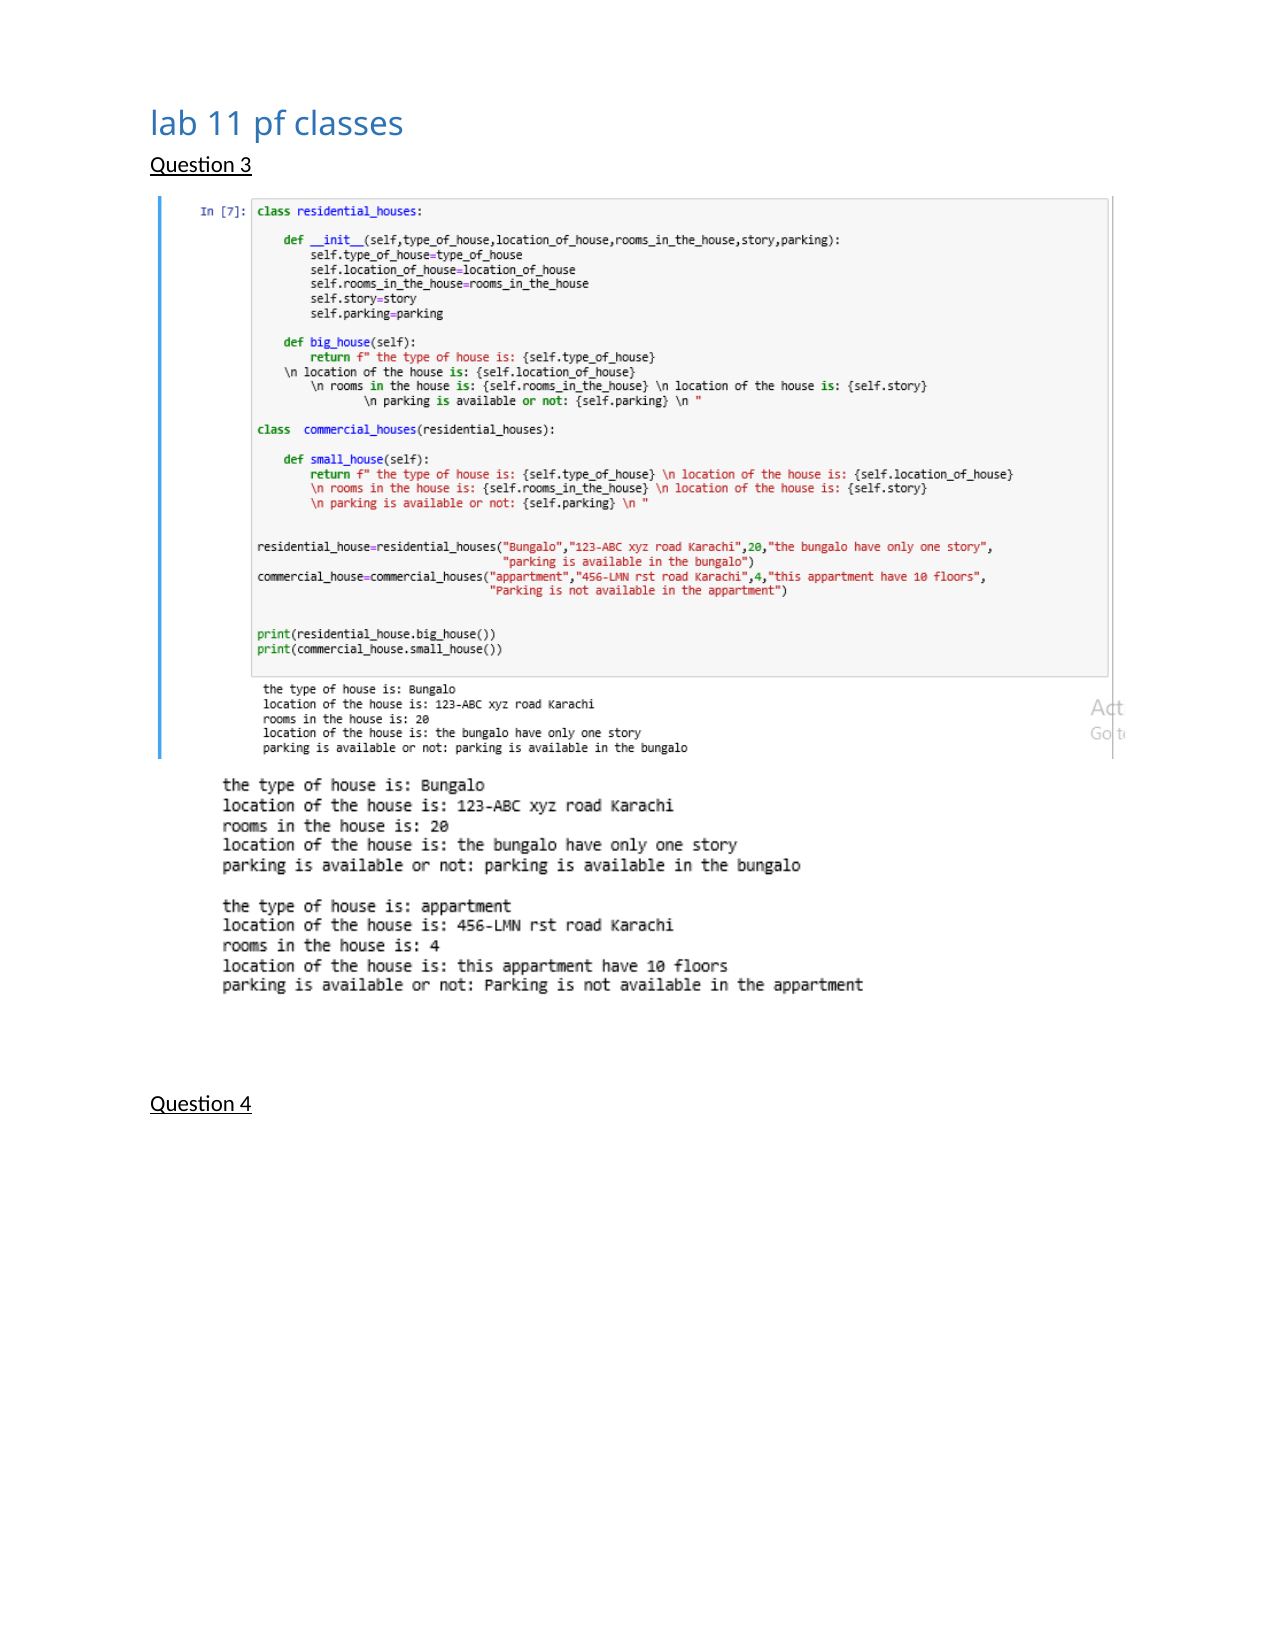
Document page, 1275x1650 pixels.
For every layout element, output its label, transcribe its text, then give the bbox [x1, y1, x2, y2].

picture [150, 196, 1125, 759]
picture [150, 777, 924, 1024]
text Question 4 [150, 1089, 1125, 1117]
text Question 3 [150, 150, 1125, 178]
